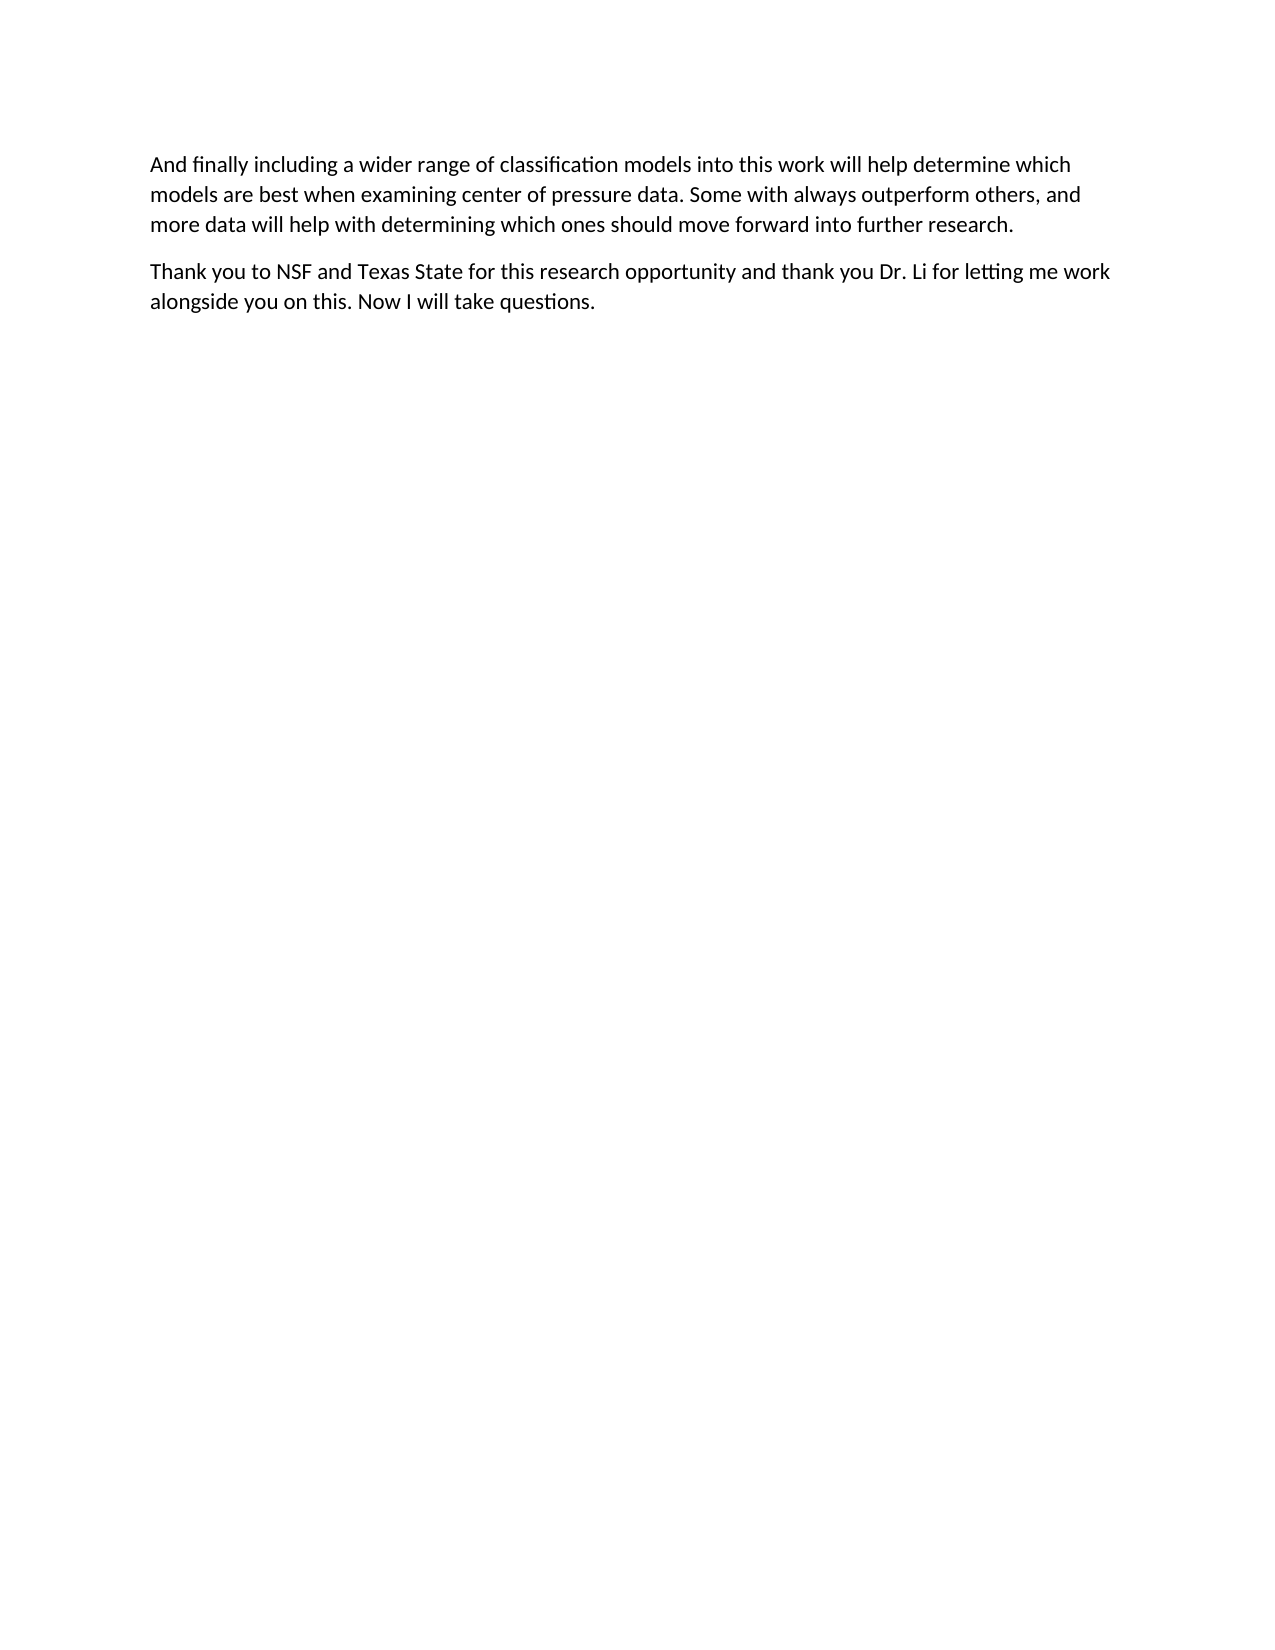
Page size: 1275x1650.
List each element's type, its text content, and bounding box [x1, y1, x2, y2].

text Thank you to NSF and Texas State for this research opportunity and thank you Dr. Li for letting me work alongside you on this. Now I will take questions. [150, 257, 1125, 316]
text And finally including a wider range of classification models into this work will help determine which models are best when examining center of pressure data. Some with always outperform others, and more data will help with determining which ones should move forward into further research. [150, 150, 1125, 238]
